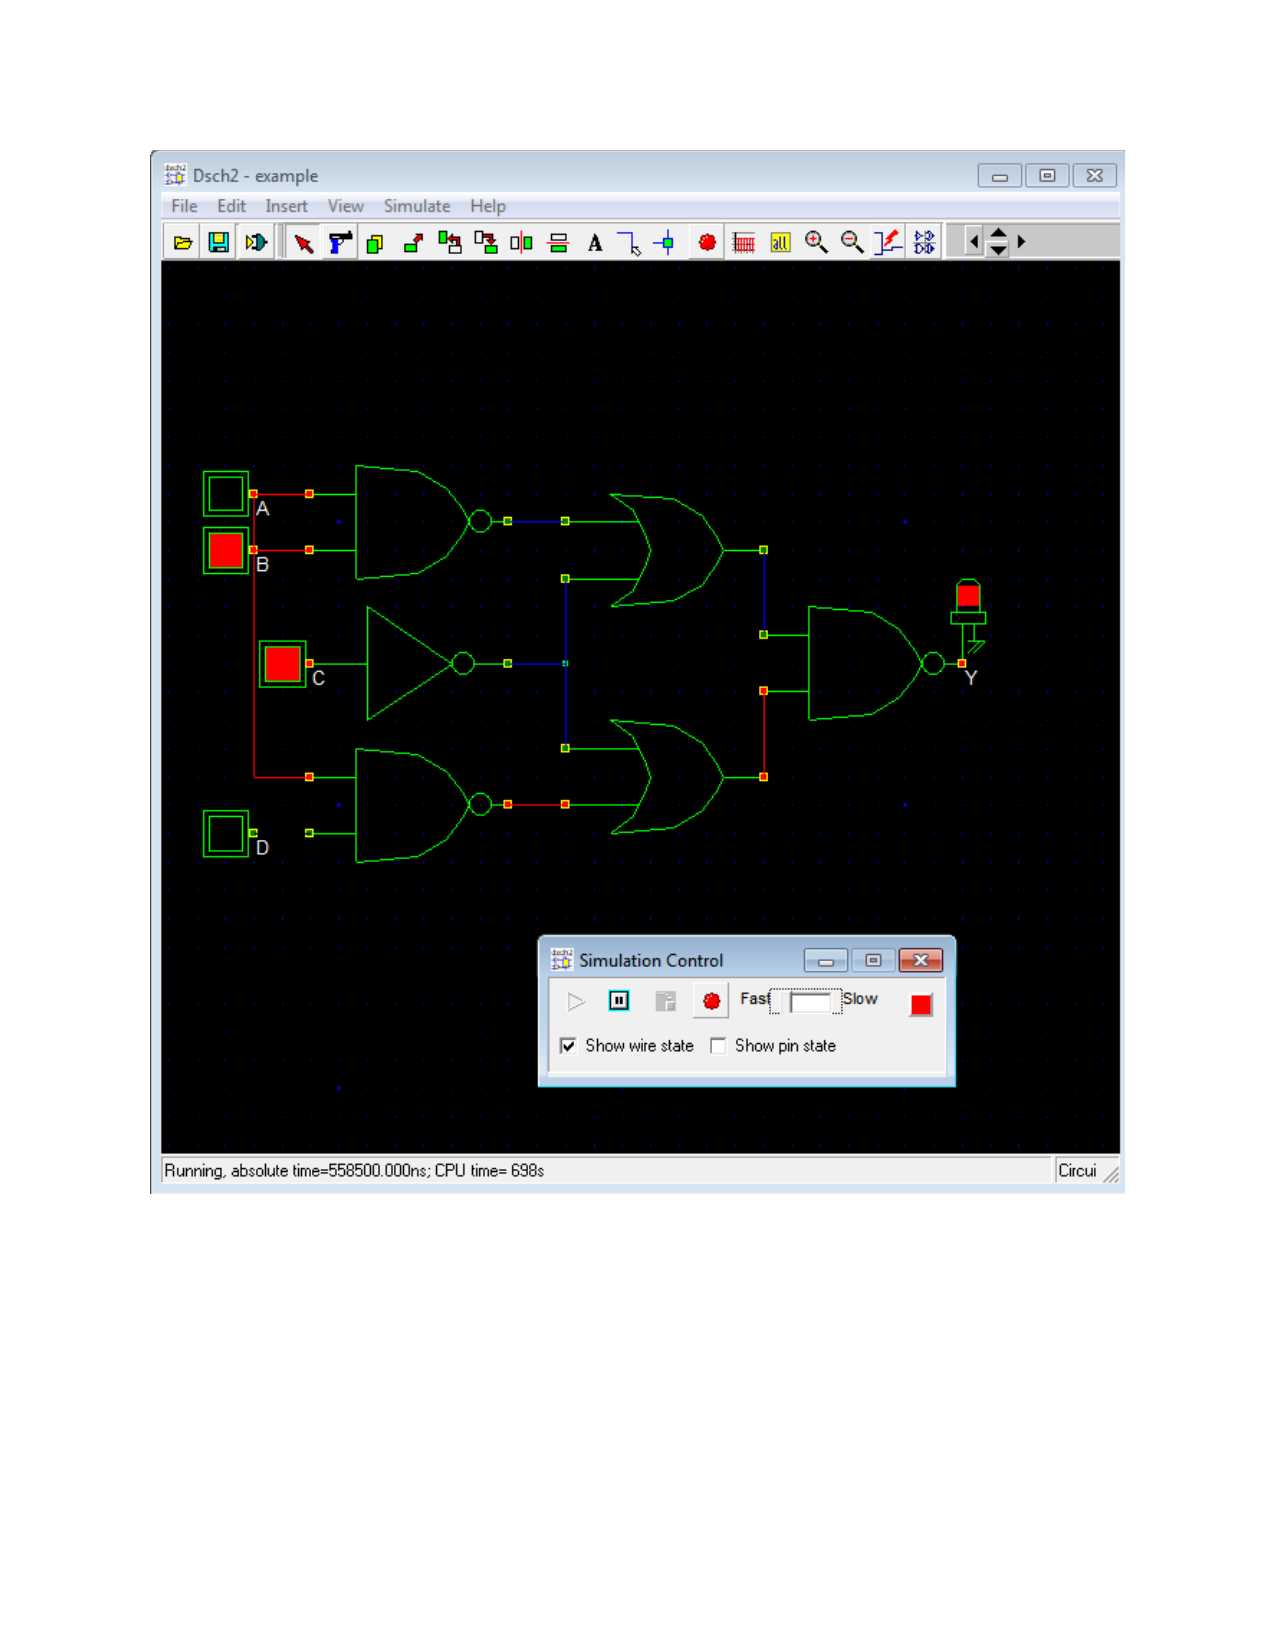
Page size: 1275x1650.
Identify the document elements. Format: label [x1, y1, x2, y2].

picture [150, 150, 1125, 1194]
